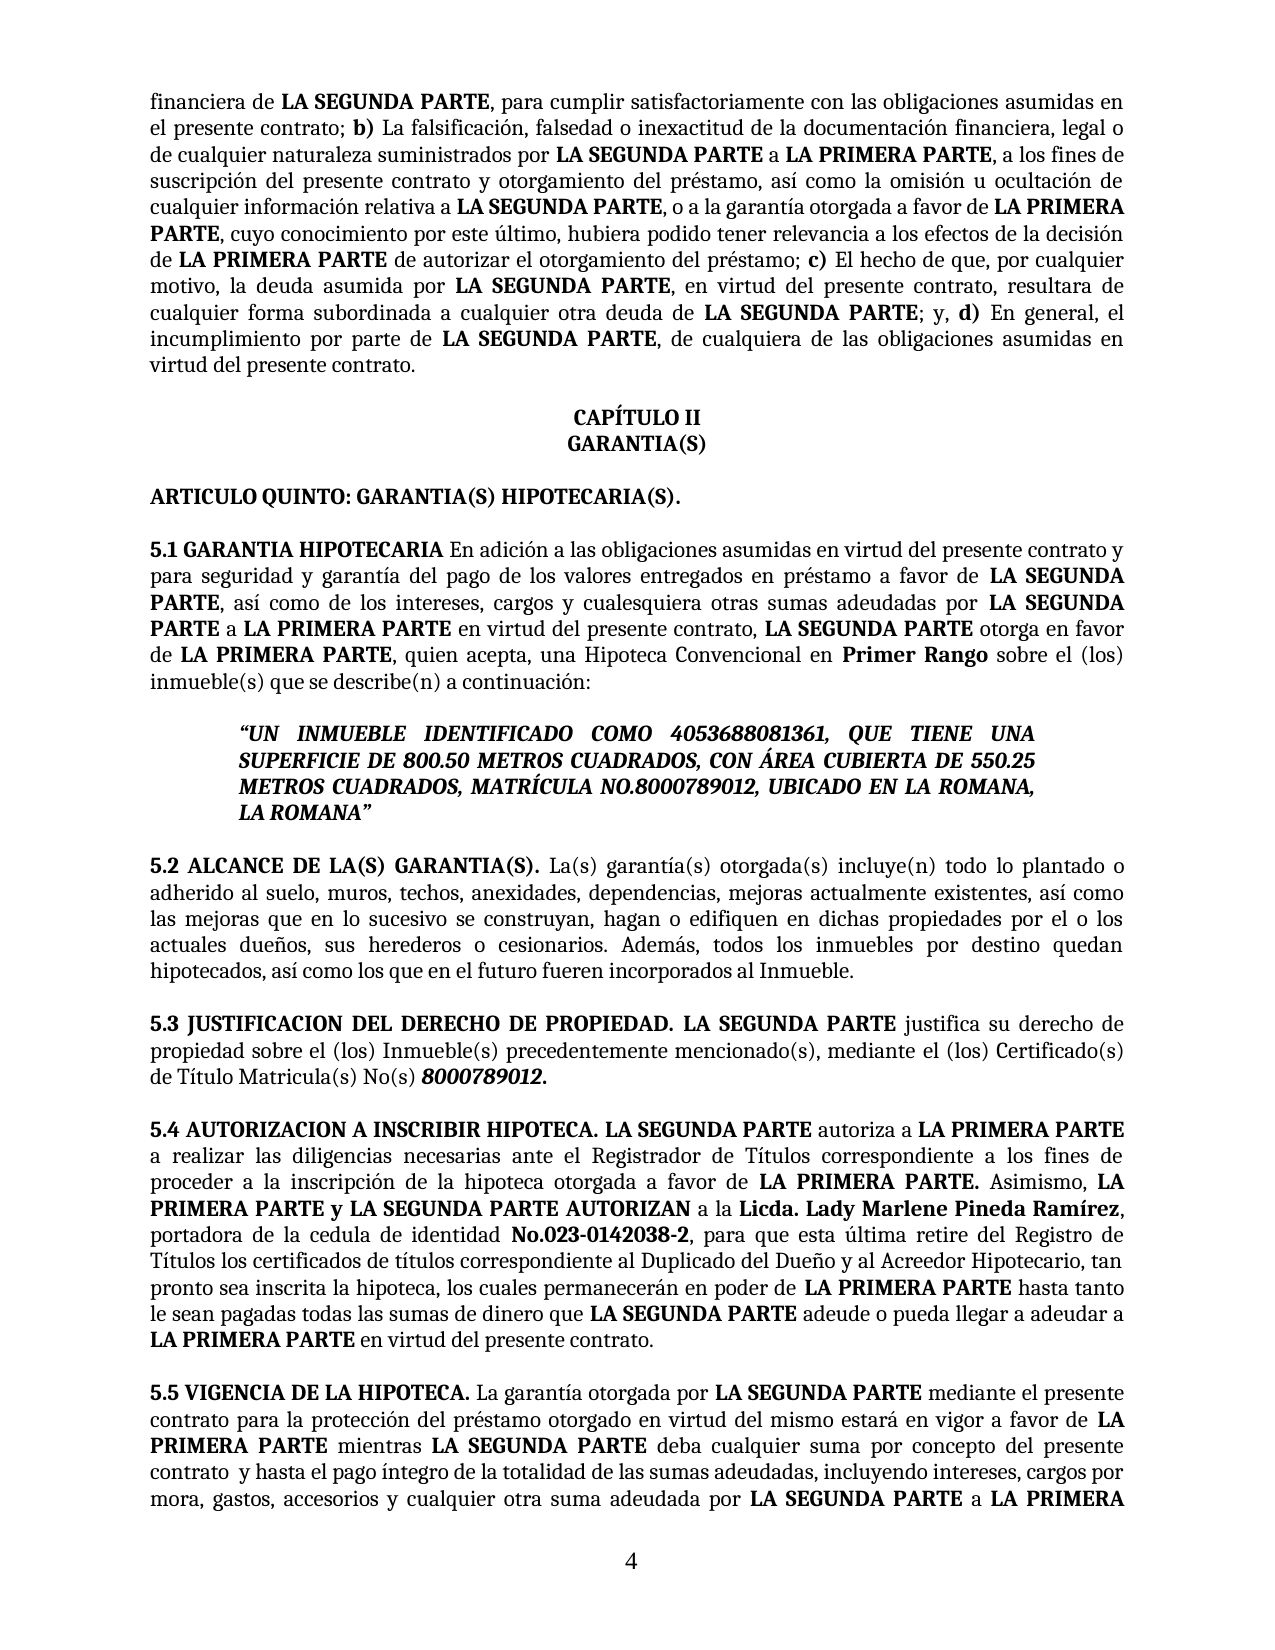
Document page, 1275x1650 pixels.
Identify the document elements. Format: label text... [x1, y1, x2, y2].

text GARANTIA(S) [150, 431, 1124, 458]
text ARTICULO QUINTO: GARANTIA(S) HIPOTECARIA(S). [150, 484, 1124, 510]
text “UN INMUEBLE IDENTIFICADO COMO 4053688081361, QUE TIENE UNA SUPERFICIE DE 800.50 METROS CUADRADOS, CON ÁREA CUBIERTA DE 550.25 METROS CUADRADOS, MATRÍCULA NO.8000789012, UBICADO EN LA ROMANA, LA ROMANA” [239, 721, 1036, 827]
text 5.3 JUSTIFICACION DEL DERECHO DE PROPIEDAD. LA SEGUNDA PARTE justifica su derecho de propiedad sobre el (los) Inmueble(s) precedentemente mencionado(s), mediante el (los) Certificado(s) de Título Matricula(s) No(s) 8000789012. [150, 1011, 1124, 1090]
subtitle CAPÍTULO II [150, 405, 1124, 431]
text 5.4 AUTORIZACION A INSCRIBIR HIPOTECA. LA SEGUNDA PARTE autoriza a LA PRIMERA PARTE a realizar las diligencias necesarias ante el Registrador de Títulos correspondiente a los fines de proceder a la inscripción de la hipoteca otorgada a favor de LA PRIMERA PARTE. Asimismo, LA PRIMERA PARTE y LA SEGUNDA PARTE AUTORIZAN a la Licda. Lady Marlene Pineda Ramírez, portadora de la cedula de identidad No.023-0142038-2, para que esta última retire del Registro de Títulos los certificados de títulos correspondiente al Duplicado del Dueño y al Acreedor Hipotecario, tan pronto sea inscrita la hipoteca, los cuales permanecerán en poder de LA PRIMERA PARTE hasta tanto le sean pagadas todas las sumas de dinero que LA SEGUNDA PARTE adeude o pueda llegar a adeudar a LA PRIMERA PARTE en virtud del presente contrato. [150, 1116, 1124, 1354]
text 5.1 GARANTIA HIPOTECARIA En adición a las obligaciones asumidas en virtud del presente contrato y para seguridad y garantía del pago de los valores entregados en préstamo a favor de LA SEGUNDA PARTE, así como de los intereses, cargos y cualesquiera otras sumas adeudadas por LA SEGUNDA PARTE a LA PRIMERA PARTE en virtud del presente contrato, LA SEGUNDA PARTE otorga en favor de LA PRIMERA PARTE, quien acepta, una Hipoteca Convencional en Primer Rango sobre el (los) inmueble(s) que se describe(n) a continuación: [150, 537, 1124, 695]
text 5.2 ALCANCE DE LA(S) GARANTIA(S). La(s) garantía(s) otorgada(s) incluye(n) todo lo plantado o adherido al suelo, muros, techos, anexidades, dependencias, mejoras actualmente existentes, así como las mejoras que en lo sucesivo se construyan, hagan o edifiquen en dichas propiedades por el o los actuales dueños, sus herederos o cesionarios. Además, todos los inmuebles por destino quedan hipotecados, así como los que en el futuro fueren incorporados al Inmueble. [150, 853, 1124, 985]
